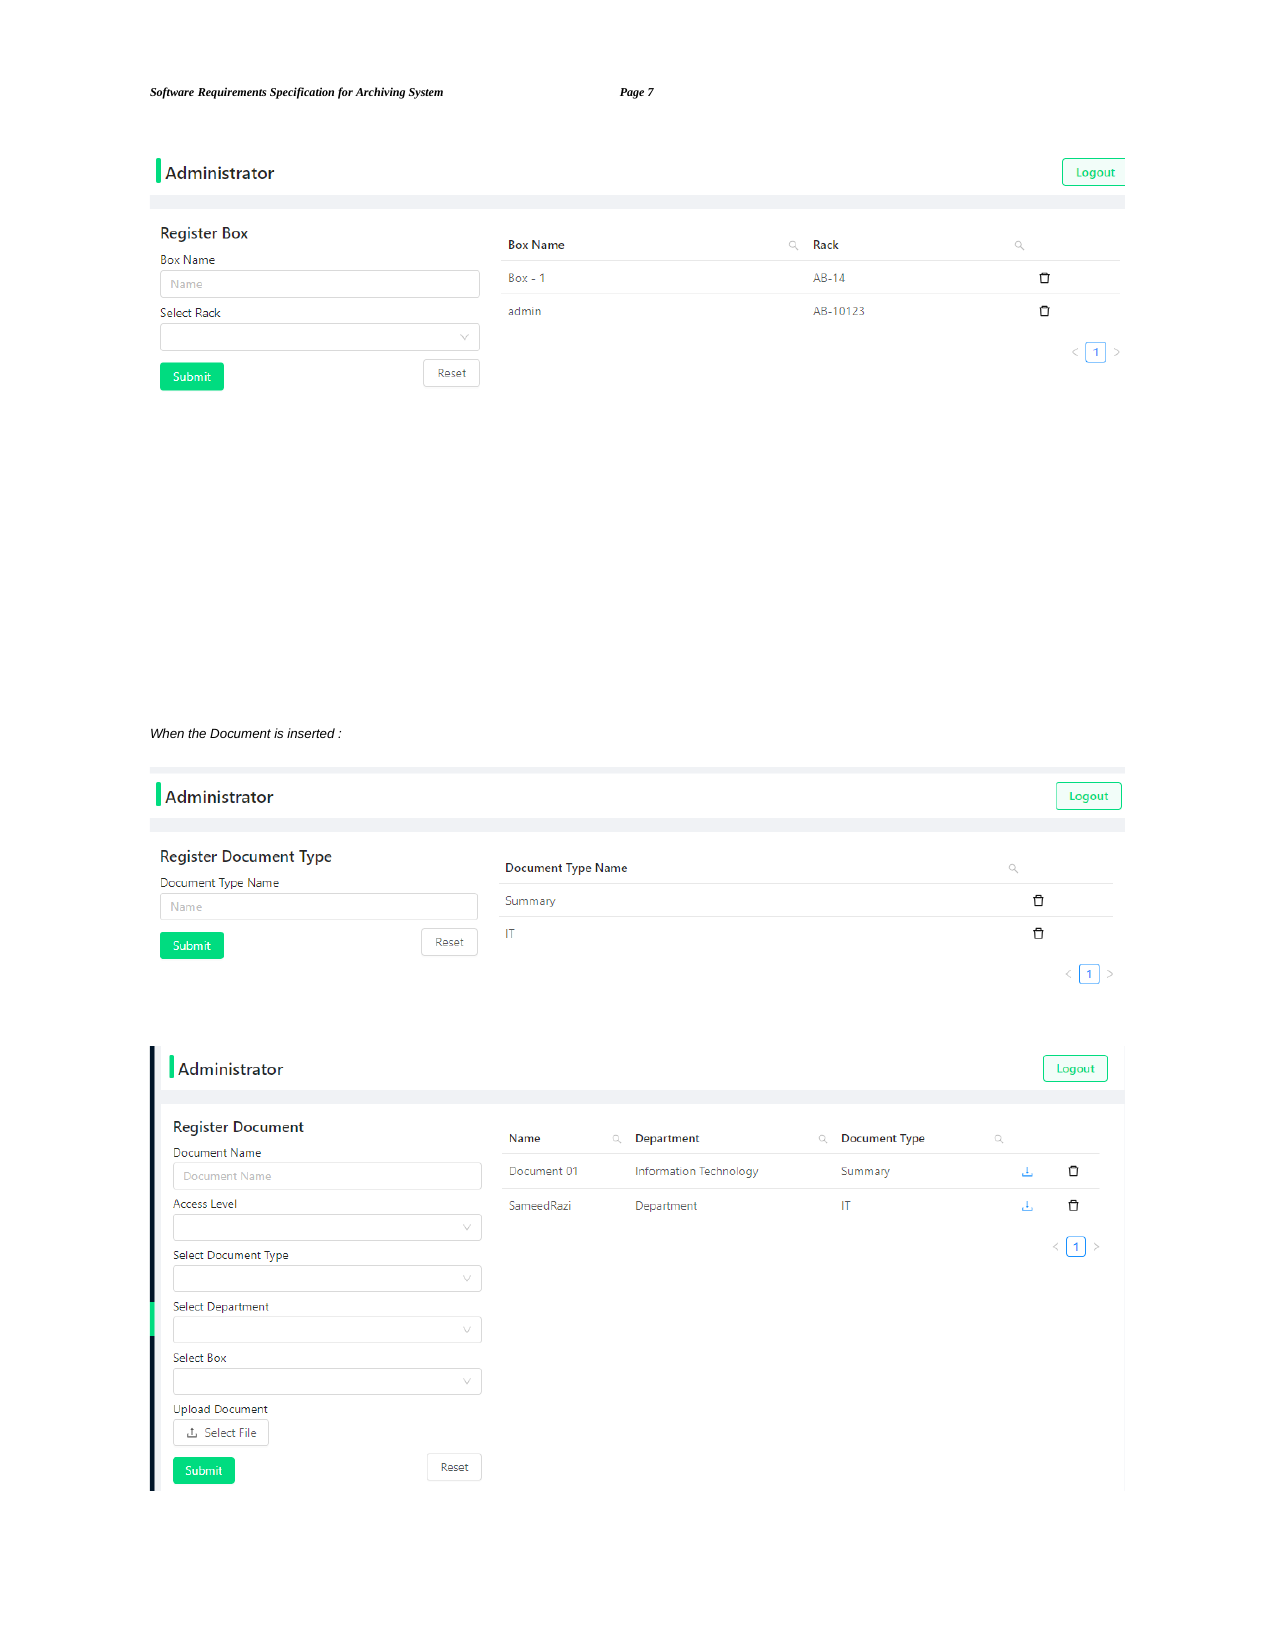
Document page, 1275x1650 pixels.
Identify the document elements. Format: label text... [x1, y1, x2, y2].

text When the Document is inserted : [150, 715, 1125, 741]
picture [149, 767, 1125, 1491]
picture [149, 150, 1125, 425]
